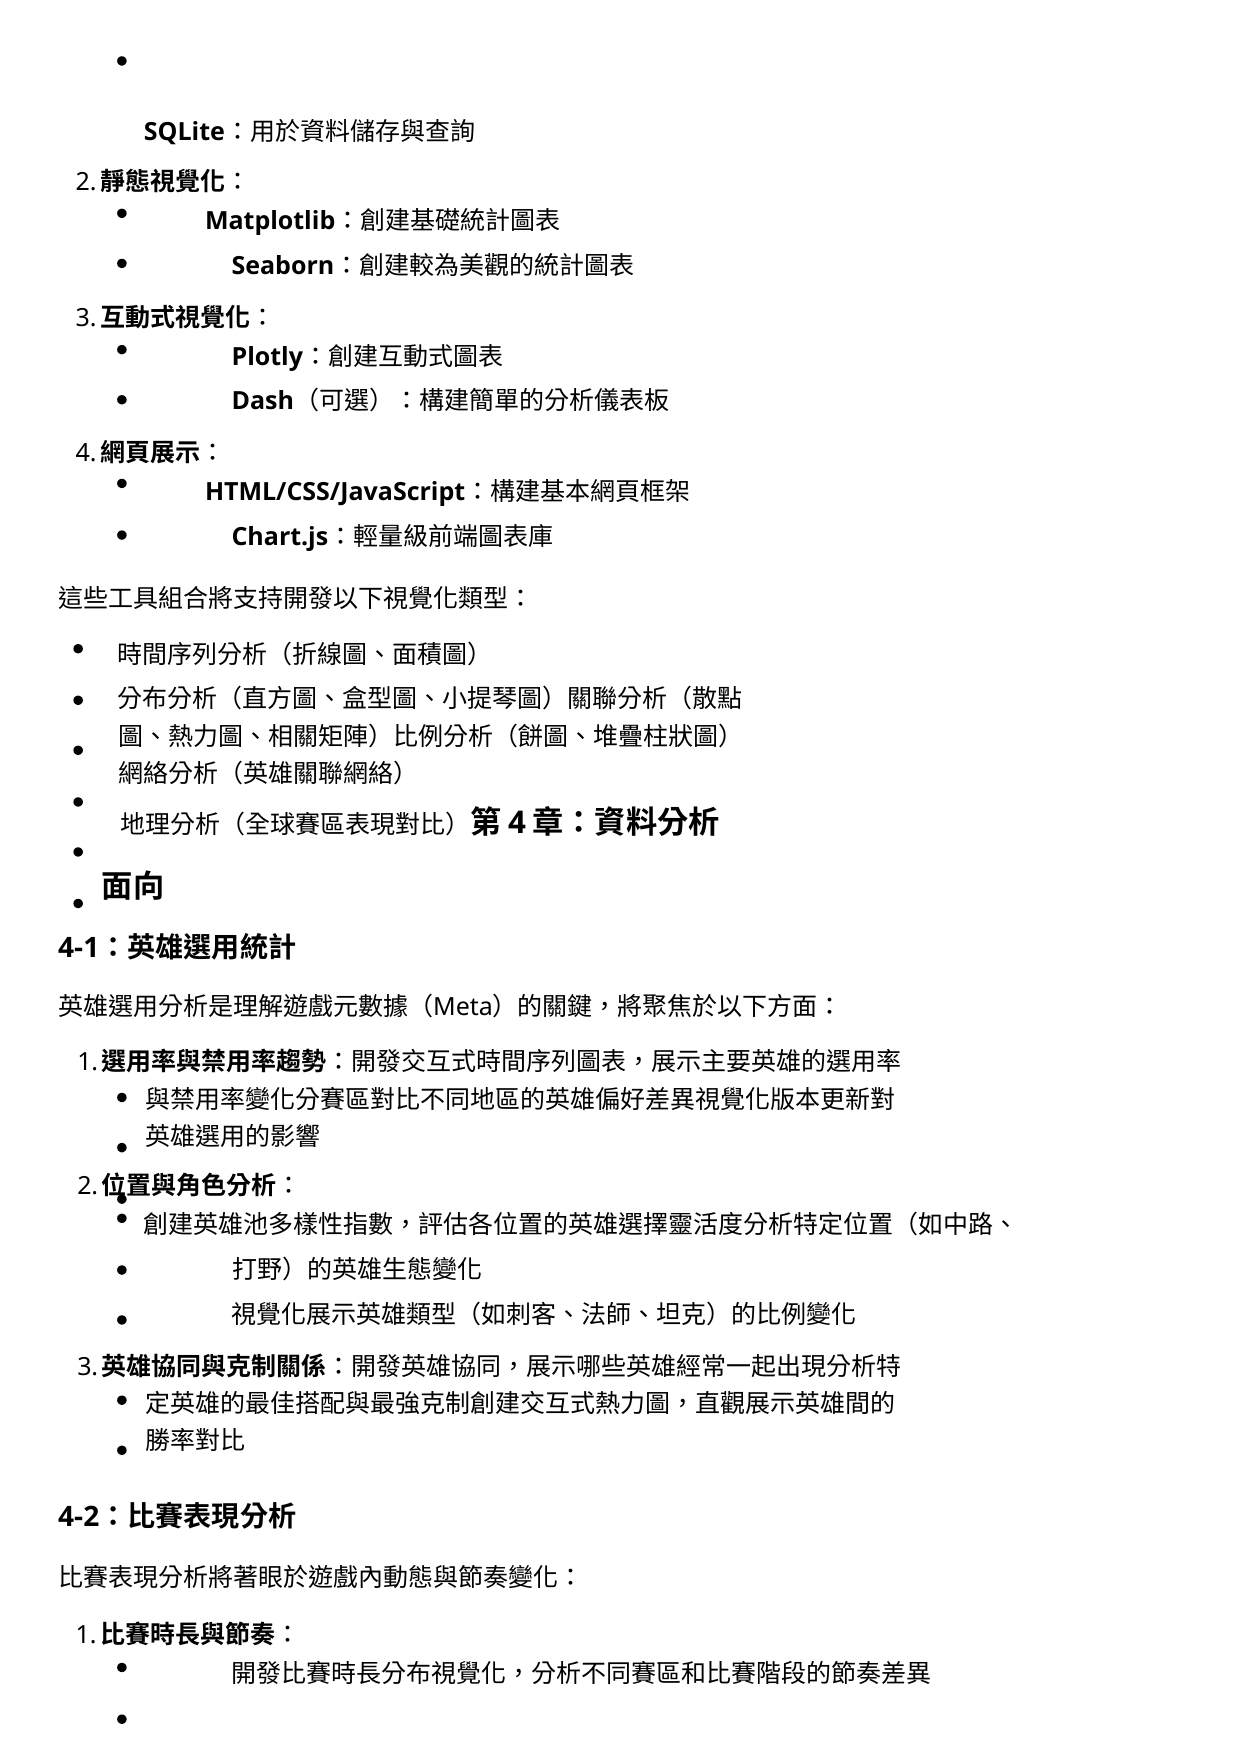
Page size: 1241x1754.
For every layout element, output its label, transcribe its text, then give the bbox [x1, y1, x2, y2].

text 4-2：比賽表現分析 [58, 1493, 813, 1534]
text Chart.js：輕量級前端圖表庫 [144, 517, 1018, 553]
text 分布分析（直⽅圖、盒型圖、⼩提琴圖）關聯分析（散點圖、熱⼒圖、相關矩陣）比例分析（餅圖、堆疊柱狀圖）網絡分析（英雄關聯網絡） [73, 679, 743, 789]
text 創建英雄池多樣性指數，評估各位置的英雄選擇靈活度分析特定位置（如中路、打野）的英雄⽣態變化 [144, 1204, 1018, 1286]
text 開發比賽時⻑分布視覺化，分析不同賽區和比賽階段的節奏差異 [144, 1654, 1018, 1690]
list 英雄協同與克制關係：開發英雄協同，展⽰哪些英雄經常⼀起出現分析特定英雄的最佳搭配與最強克制創建交互式熱⼒圖，直觀展⽰英雄間的勝率對比 [77, 1346, 910, 1457]
list 靜態視覺化： [75, 162, 1018, 198]
text 視覺化展⽰英雄類型（如刺客、法師、坦克）的比例變化 [144, 1294, 1018, 1331]
text 英雄選⽤分析是理解遊戲元數據（Meta）的關鍵，將聚焦於以下⽅⾯： [58, 986, 1018, 1022]
text 比賽表現分析將著眼於遊戲內動態與節奏變化： [58, 1557, 813, 1593]
list 比賽時⻑與節奏： [75, 1615, 1018, 1651]
list 互動式視覺化： [75, 298, 1018, 334]
text 4-1：英雄選⽤統計 [58, 924, 1018, 965]
list 網⾴展⽰： [75, 432, 1018, 469]
text SQLite：⽤於資料儲存與查詢 [144, 111, 1018, 148]
text Dash（可選）：構建簡單的分析儀表板 [144, 380, 1018, 417]
text HTML/CSS/JavaScript：構建基本網⾴框架 [117, 471, 1018, 508]
list 位置與⾓⾊分析： [77, 1166, 910, 1202]
list 選⽤率與禁⽤率趨勢：開發交互式時間序列圖表，展⽰主要英雄的選⽤率與禁⽤率變化分賽區對比不同地區的英雄偏好差異視覺化版本更新對英雄選⽤的影響 [77, 1042, 910, 1153]
text Seaborn：創建較為美觀的統計圖表 [144, 246, 1018, 282]
text 時間序列分析（折線圖、⾯積圖） [73, 635, 1018, 671]
text 地理分析（全球賽區表現對比）第4章：資料分析⾯向 [58, 797, 743, 906]
text Matplotlib：創建基礎統計圖表 [117, 201, 1018, 237]
text Plotly：創建互動式圖表 [144, 337, 1018, 373]
text 這些⼯具組合將⽀持開發以下視覺化類型： [58, 579, 1018, 615]
